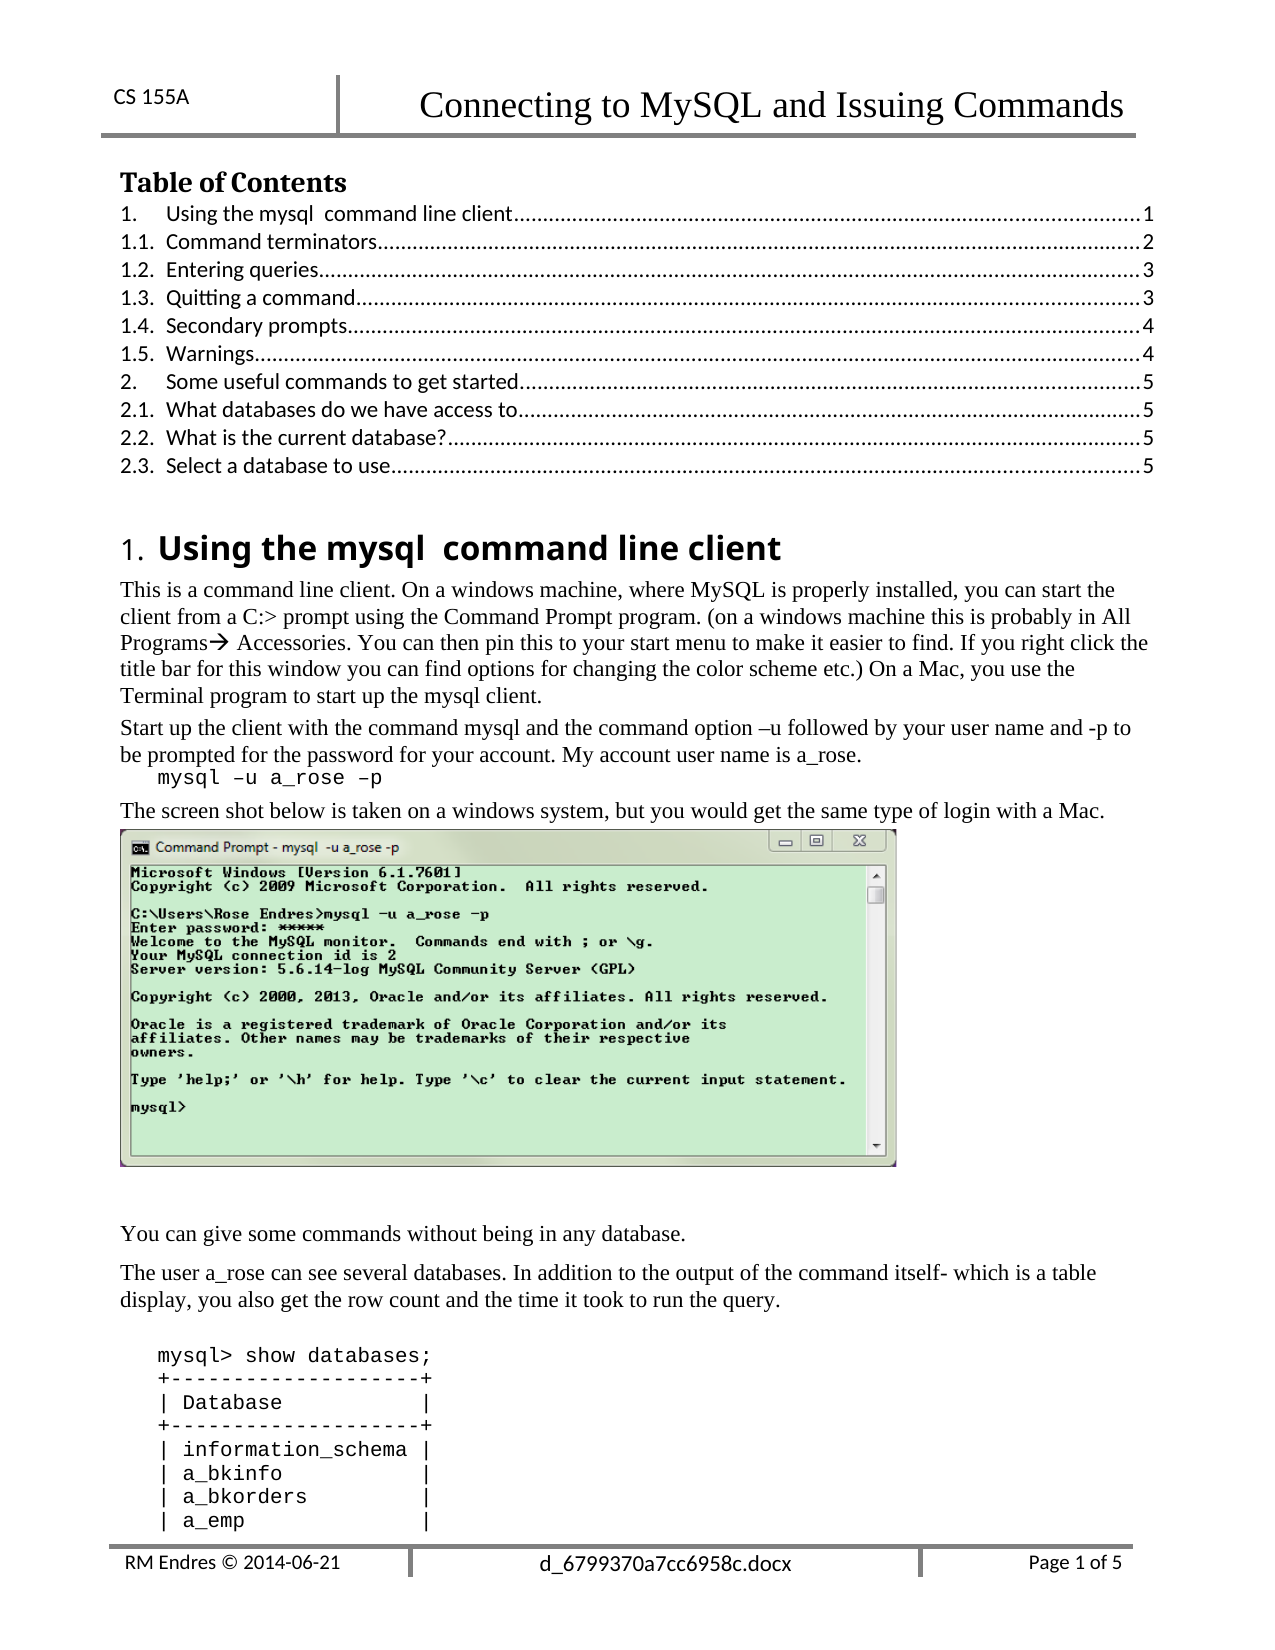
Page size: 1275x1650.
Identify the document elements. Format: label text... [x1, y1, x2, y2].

text | a_emp | [157, 1510, 1155, 1534]
text You can give some commands without being in any database. [120, 1220, 1155, 1247]
picture [120, 829, 897, 1167]
text | Database | [157, 1392, 1155, 1416]
text +--------------------+ [157, 1368, 1155, 1392]
text This is a command line client. On a windows machine, where MySQL is properly installed, you can start the client from a C:> prompt using the Command Prompt program. (on a windows machine this is probably in All Programs Accessories. You can then pin this to your start menu to make it easier to find. If you right click the title bar for this window you can find options for changing the color scheme etc.) On a Mac, you use the Terminal program to start up the mysql client. [120, 576, 1155, 708]
text mysql> show databases; [157, 1344, 1155, 1368]
text mysql –u a_rose –p [157, 767, 1155, 791]
text Using the mysql command line client [120, 525, 1155, 570]
text The screen shot below is taken on a windows system, but you would get the same type of login with a Mac. [120, 797, 1155, 823]
text The user a_rose can see several databases. In addition to the output of the command itself- which is a table display, you also get the row count and the time it took to run the query. [120, 1259, 1155, 1312]
text Start up the client with the command mysql and the command option –u followed by your user name and -p to be prompted for the password for your account. My account user name is a_rose. [120, 714, 1155, 767]
text +--------------------+ [157, 1416, 1155, 1439]
text | a_bkinfo | [157, 1463, 1155, 1486]
text | information_schema | [157, 1439, 1155, 1463]
text | a_bkorders | [157, 1486, 1155, 1510]
